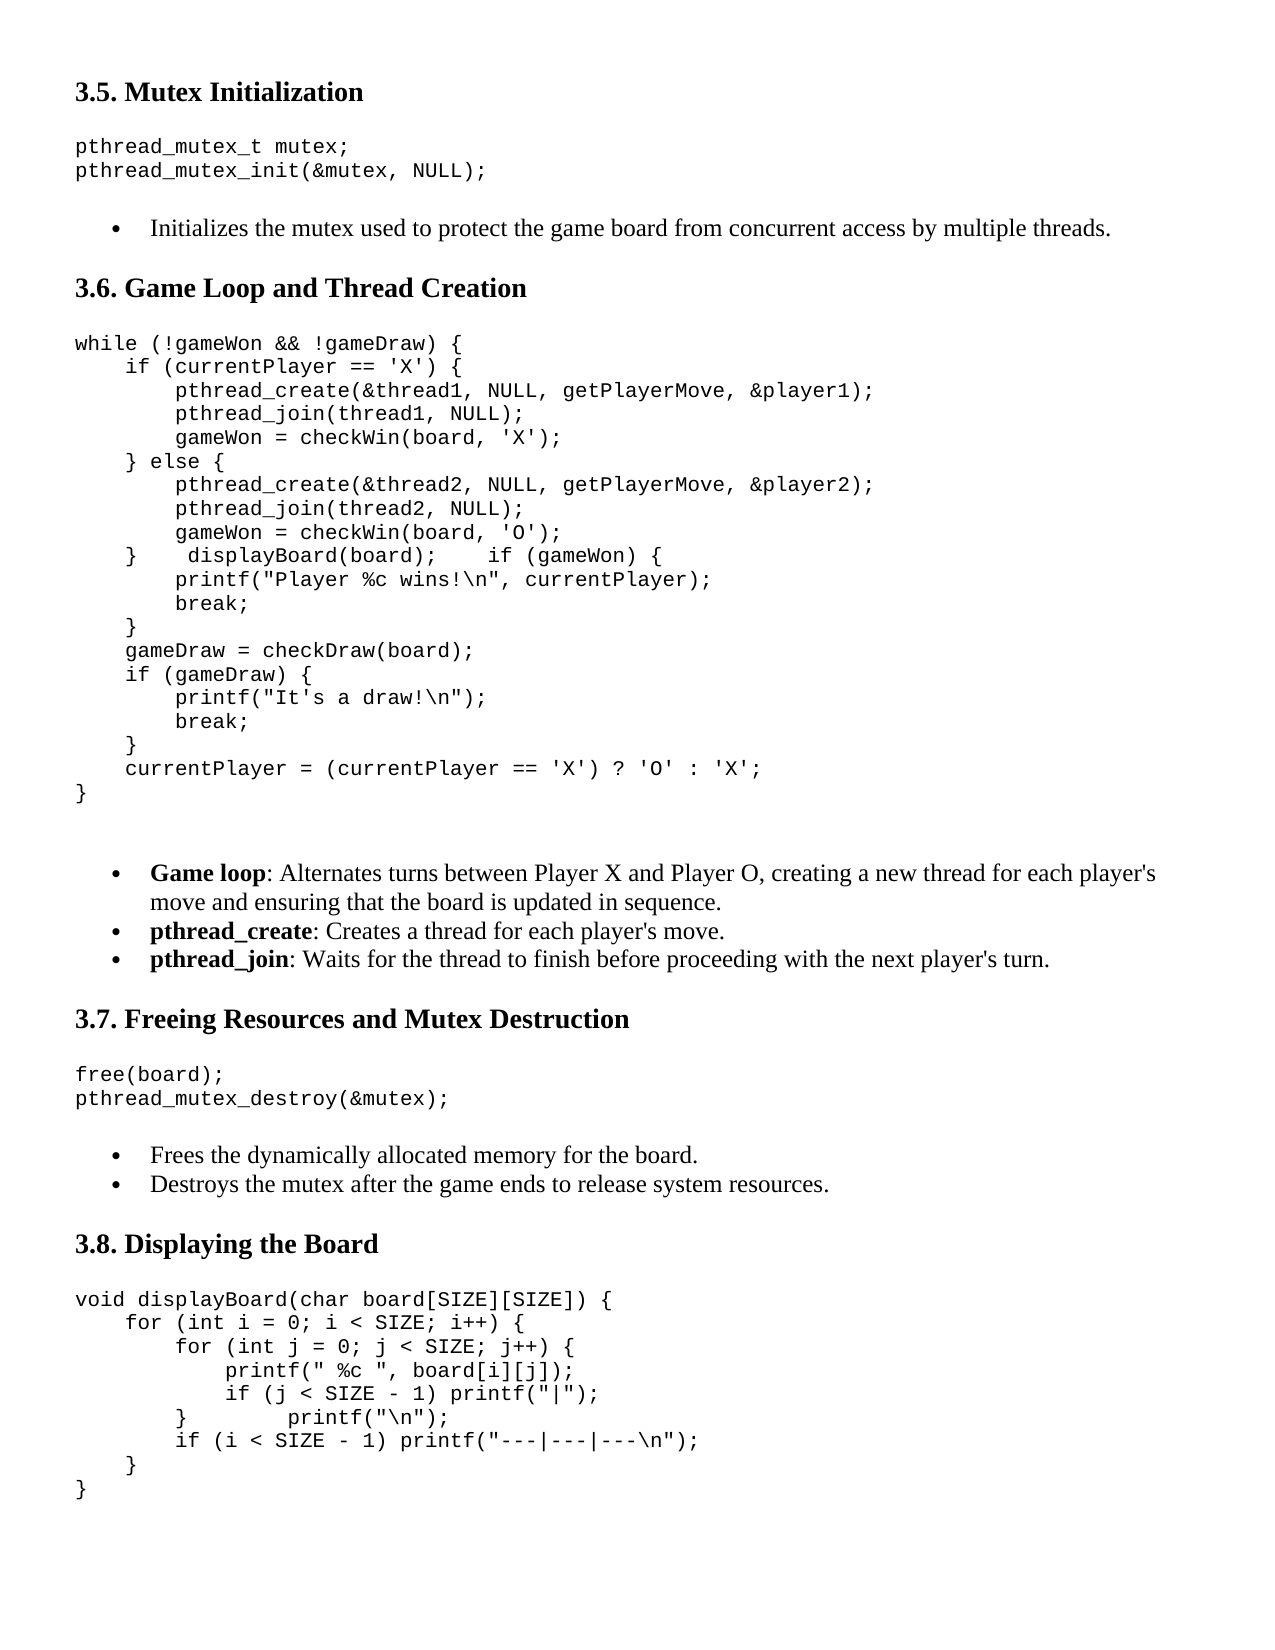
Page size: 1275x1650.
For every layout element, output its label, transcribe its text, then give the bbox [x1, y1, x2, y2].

list Initializes the mutex used to protect the game board from concurrent access by multiple threads. [112, 213, 1200, 242]
text 3.6. Game Loop and Thread Creation [75, 271, 1200, 303]
list Destroys the mutex after the game ends to release system resources. [112, 1169, 1200, 1198]
text free(board); pthread_mutex_destroy(&mutex); [75, 1064, 1200, 1111]
text 3.5. Mutex Initialization [75, 75, 1200, 107]
list pthread_join: Waits for the thread to finish before proceeding with the next player's turn. [112, 944, 1200, 973]
text pthread_mutex_t mutex; pthread_mutex_init(&mutex, NULL); [75, 137, 1200, 184]
text 3.8. Displaying the Board [75, 1227, 1200, 1259]
text while (!gameWon && !gameDraw) { if (currentPlayer == 'X') { pthread_create(&thread1, NULL, getPlayerMove, &player1); pthread_join(thread1, NULL); gameWon = checkWin(board, 'X'); } else { pthread_create(&thread2, NULL, getPlayerMove, &player2); pthread_join(thread2, NULL); gameWon = checkWin(board, 'O'); } displayBoard(board); if (gameWon) { printf("Player %c wins!\n", currentPlayer); break; } gameDraw = checkDraw(board); if (gameDraw) { printf("It's a draw!\n"); break; } currentPlayer = (currentPlayer == 'X') ? 'O' : 'X'; } [75, 332, 1200, 829]
text 3.7. Freeing Resources and Mutex Destruction [75, 1002, 1200, 1035]
list pthread_create: Creates a thread for each player's move. [112, 916, 1200, 944]
list Frees the dynamically allocated memory for the board. [112, 1140, 1200, 1169]
text void displayBoard(char board[SIZE][SIZE]) { for (int i = 0; i < SIZE; i++) { for (int j = 0; j < SIZE; j++) { printf(" %c ", board[i][j]); if (j < SIZE - 1) printf("|"); } printf("\n"); if (i < SIZE - 1) printf("---|---|---\n"); } } [75, 1289, 1200, 1501]
list Game loop: Alternates turns between Player X and Player O, creating a new thread for each player's move and ensuring that the board is updated in sequence. [112, 858, 1200, 916]
